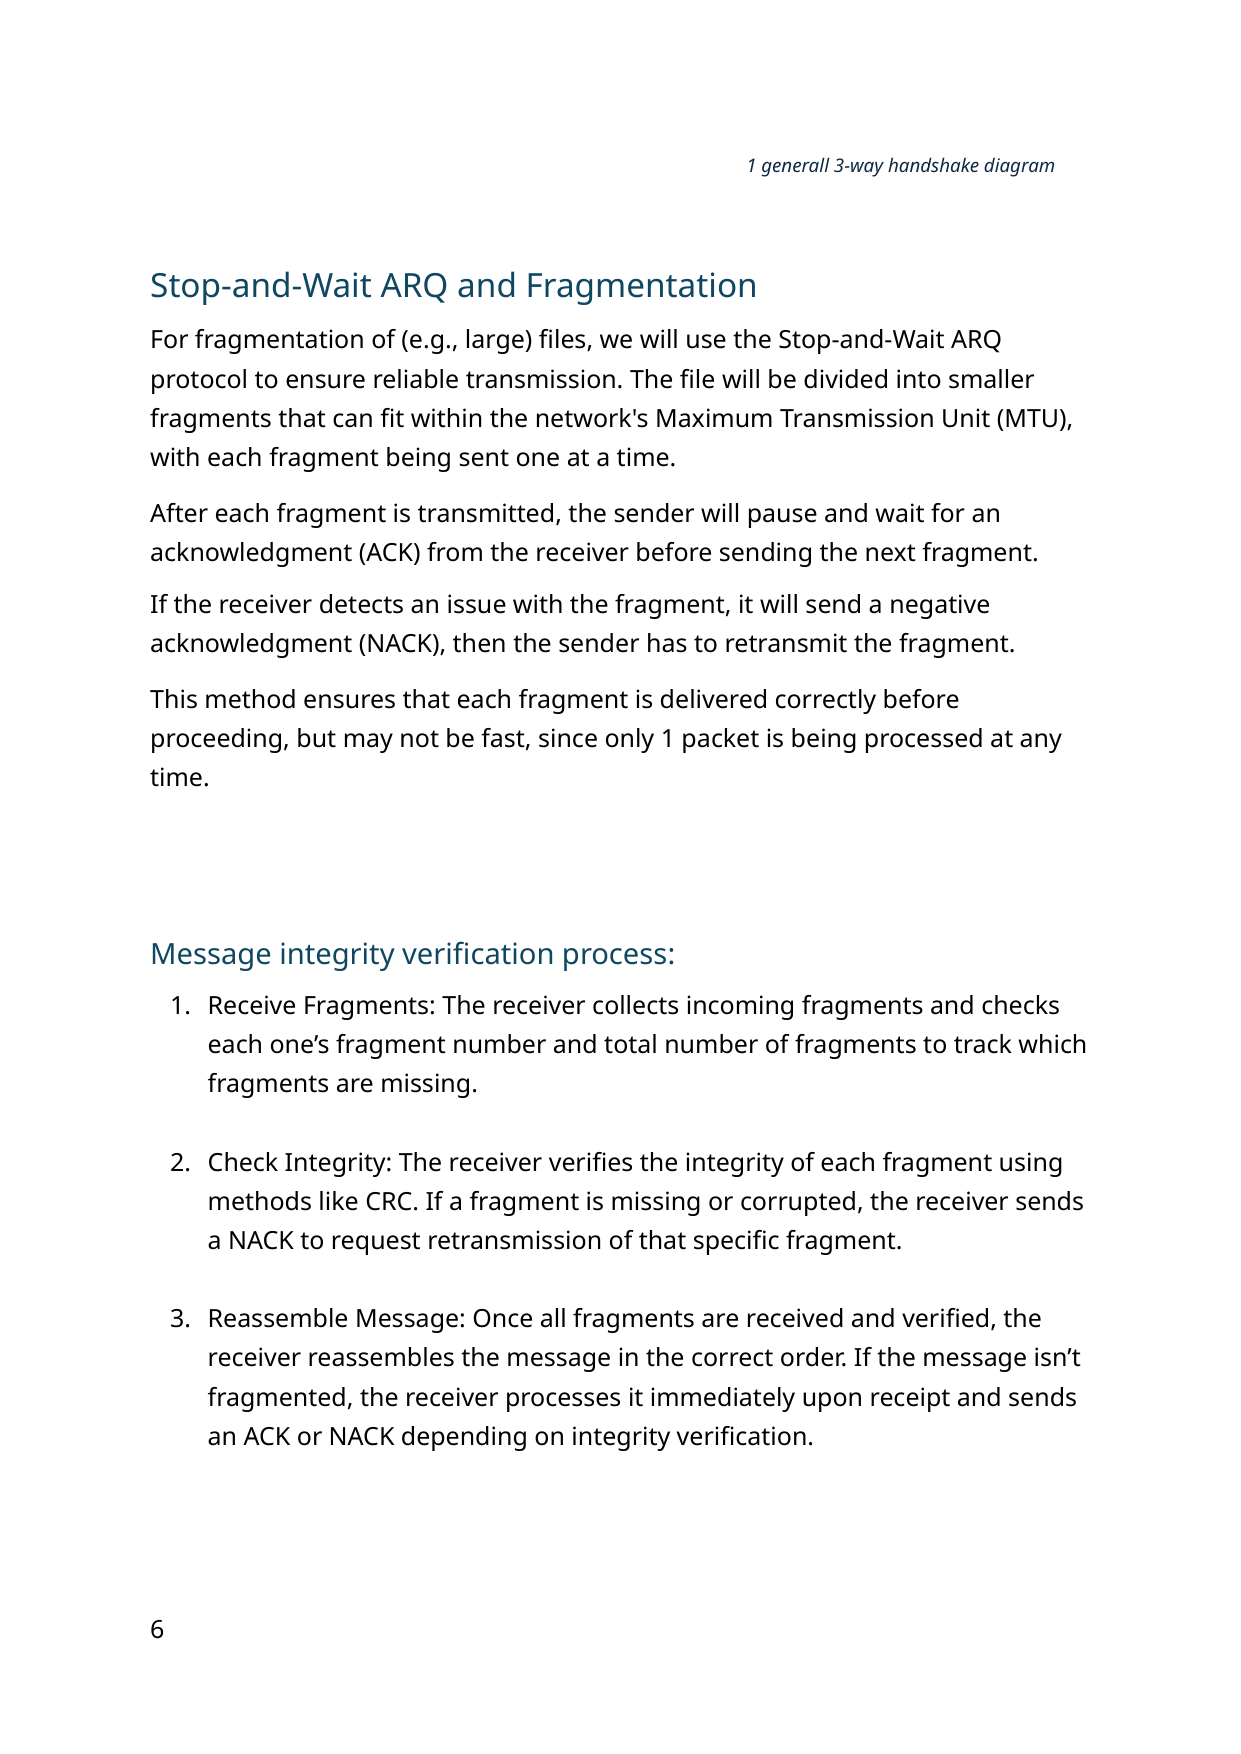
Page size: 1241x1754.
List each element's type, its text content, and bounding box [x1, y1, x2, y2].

list Reassemble Message: Once all fragments are received and verified, the receiver reassembles the message in the correct order. If the message isn’t fragmented, the receiver processes it immediately upon receipt and sends an ACK or NACK depending on integrity verification. [170, 1301, 1090, 1452]
text For fragmentation of (e.g., large) files, we will use the Stop-and-Wait ARQ protocol to ensure reliable transmission. The file will be divided into smaller fragments that can fit within the network's Maximum Transmission Unit (MTU), with each fragment being sent one at a time. [150, 322, 1090, 474]
subtitle Stop-and-Wait ARQ and Fragmentation [150, 262, 1090, 307]
text If the receiver detects an issue with the fragment, it will send a negative acknowledgment (NACK), then the sender has to retransmit the fragment. [150, 586, 1090, 659]
text After each fragment is transmitted, the sender will pause and wait for an acknowledgment (ACK) from the receiver before sending the next fragment. [150, 496, 1090, 569]
text This method ensures that each fragment is delivered correctly before proceeding, but may not be fast, since only 1 packet is being processed at any time. [150, 681, 1090, 794]
list Check Integrity: The receiver verifies the integrity of each fragment using methods like CRC. If a fragment is missing or corrupted, the receiver sends a NACK to request retransmission of that specific fragment. [170, 1144, 1090, 1257]
subtitle Message integrity verification process: [150, 934, 1090, 973]
list Receive Fragments: The receiver collects incoming fragments and checks each one’s fragment number and total number of fragments to track which fragments are missing. [170, 988, 1090, 1100]
